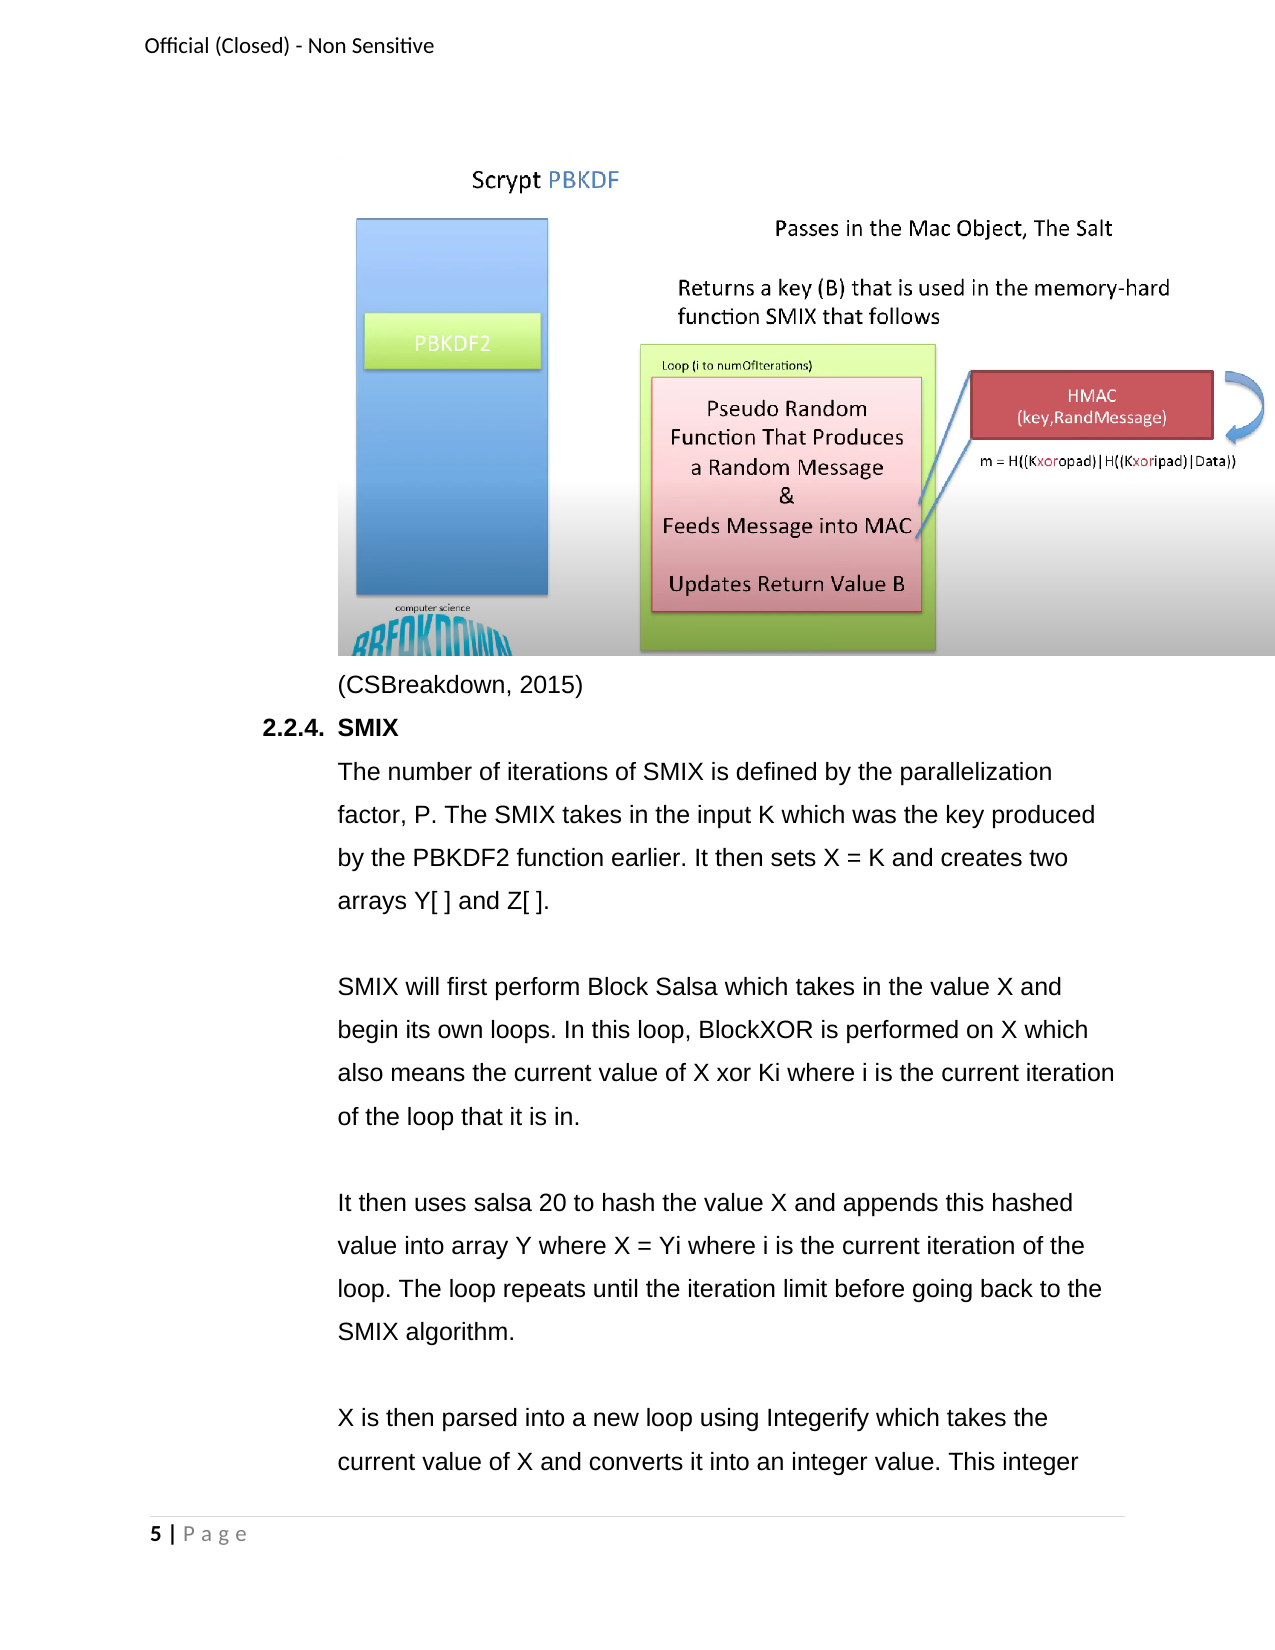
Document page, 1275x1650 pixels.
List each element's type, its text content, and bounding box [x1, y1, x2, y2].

list The number of iterations of SMIX is defined by the parallelization factor, P. The SMIX takes in the input K which was the key produced by the PBKDF2 function earlier. It then sets X = K and creates two arrays Y[ ] and Z[ ]. [337, 756, 1125, 914]
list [337, 1403, 1125, 1475]
list It then uses salsa 20 to hash the value X and appends this hashed value into array Y where X = Yi where i is the current iteration of the loop. The loop repeats until the iteration limit before going back to the SMIX algorithm. [337, 1188, 1125, 1346]
list SMIX [262, 713, 1125, 742]
picture [337, 150, 1275, 656]
list SMIX will first perform Block Salsa which takes in the value X and begin its own loops. In this loop, BlockXOR is performed on X which also means the current value of X xor Ki where i is the current iteration of the loop that it is in. [337, 972, 1125, 1130]
